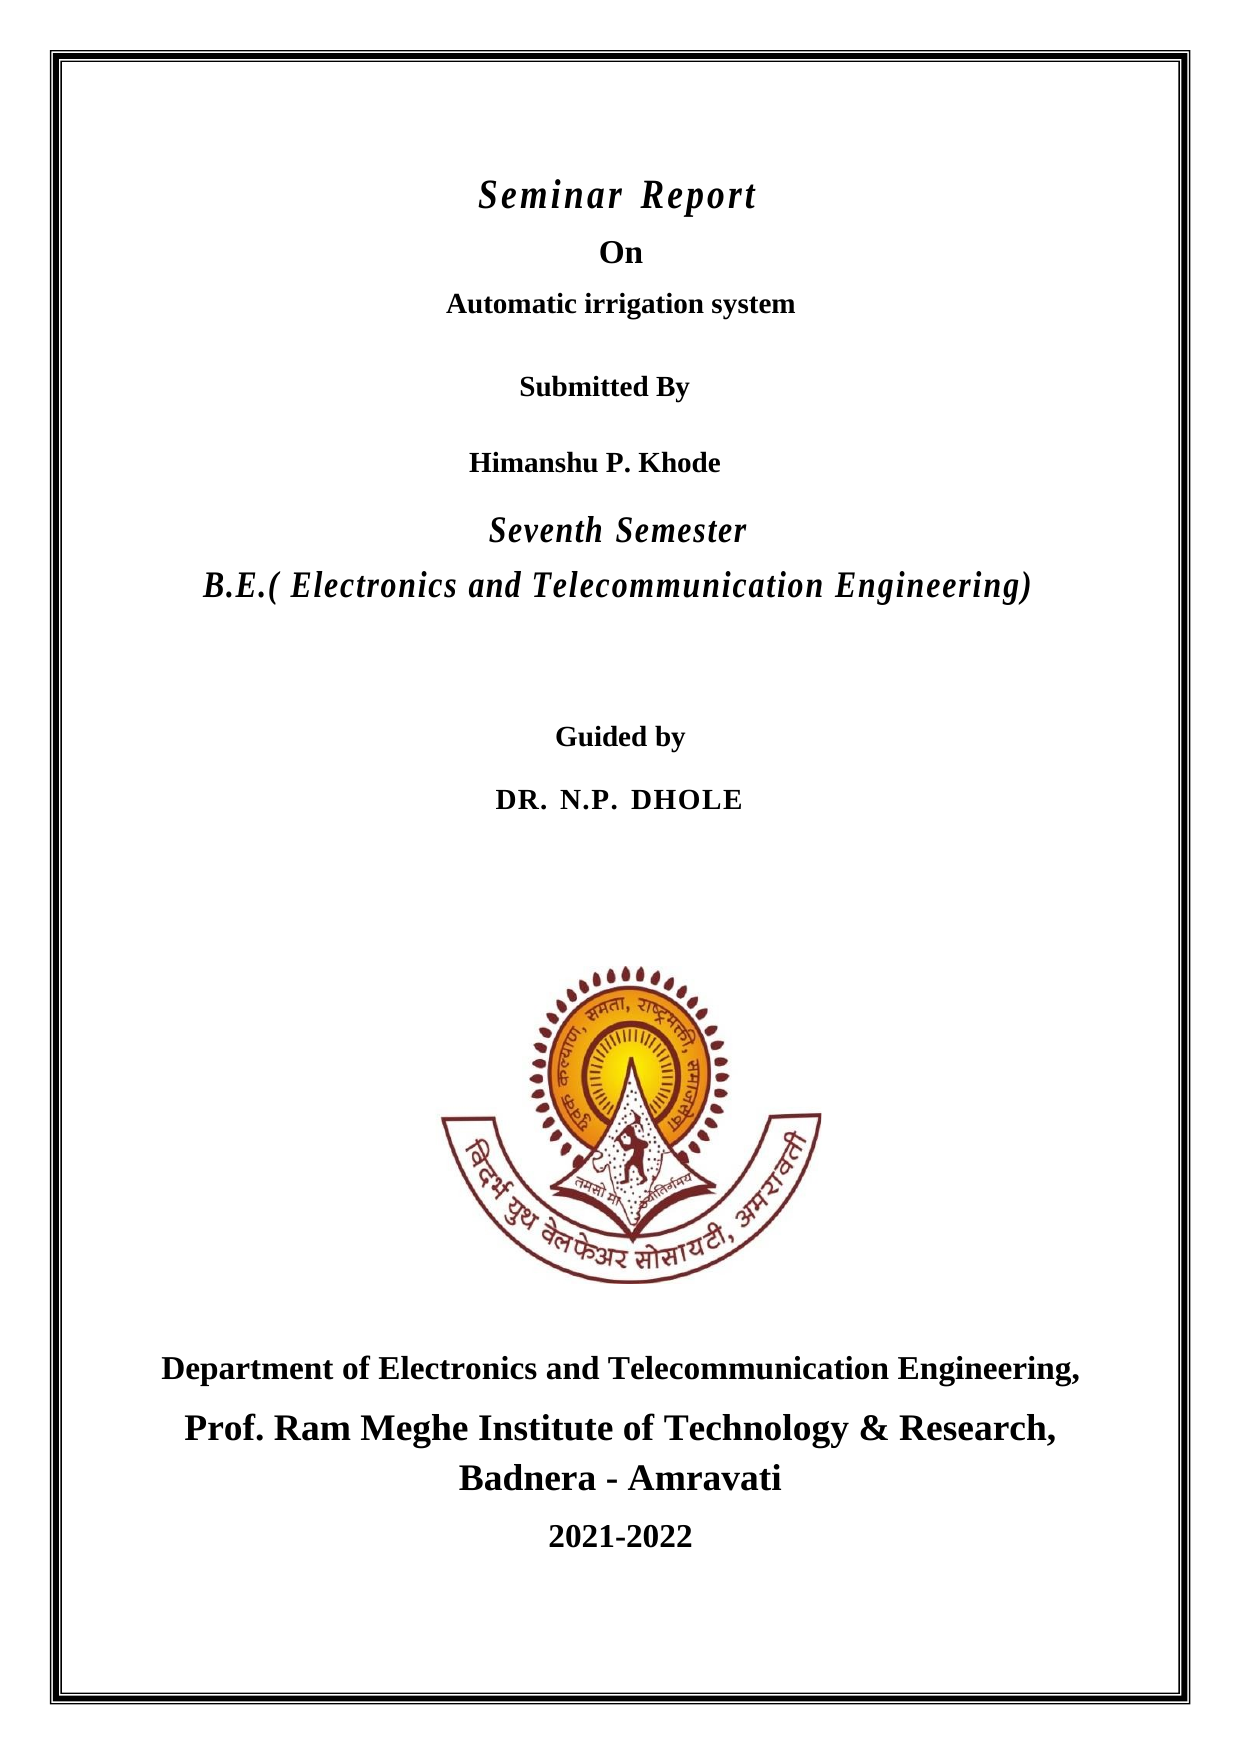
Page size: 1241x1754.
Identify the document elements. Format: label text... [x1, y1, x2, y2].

picture [435, 966, 822, 1284]
text Himanshu P. Khode [148, 445, 721, 478]
text Prof. Ram Meghe Institute of Technology & Research, Badnera - Amravati [159, 1405, 1081, 1498]
text B.E.( Electronics and Telecommunication Engineering) [202, 562, 1036, 606]
text DR. N.P. DHOLE [157, 782, 1081, 816]
subtitle Department of Electronics and Telecommunication Engineering, [159, 1349, 1082, 1387]
subtitle 2021-2022 [159, 1517, 1082, 1555]
text Seventh Semester [158, 508, 1081, 551]
subtitle Guided by [159, 719, 1082, 752]
subtitle Automatic irrigation system [159, 286, 1082, 320]
text Seminar Report [200, 169, 1036, 217]
text Submitted By [519, 369, 721, 403]
subtitle On [159, 232, 1082, 271]
